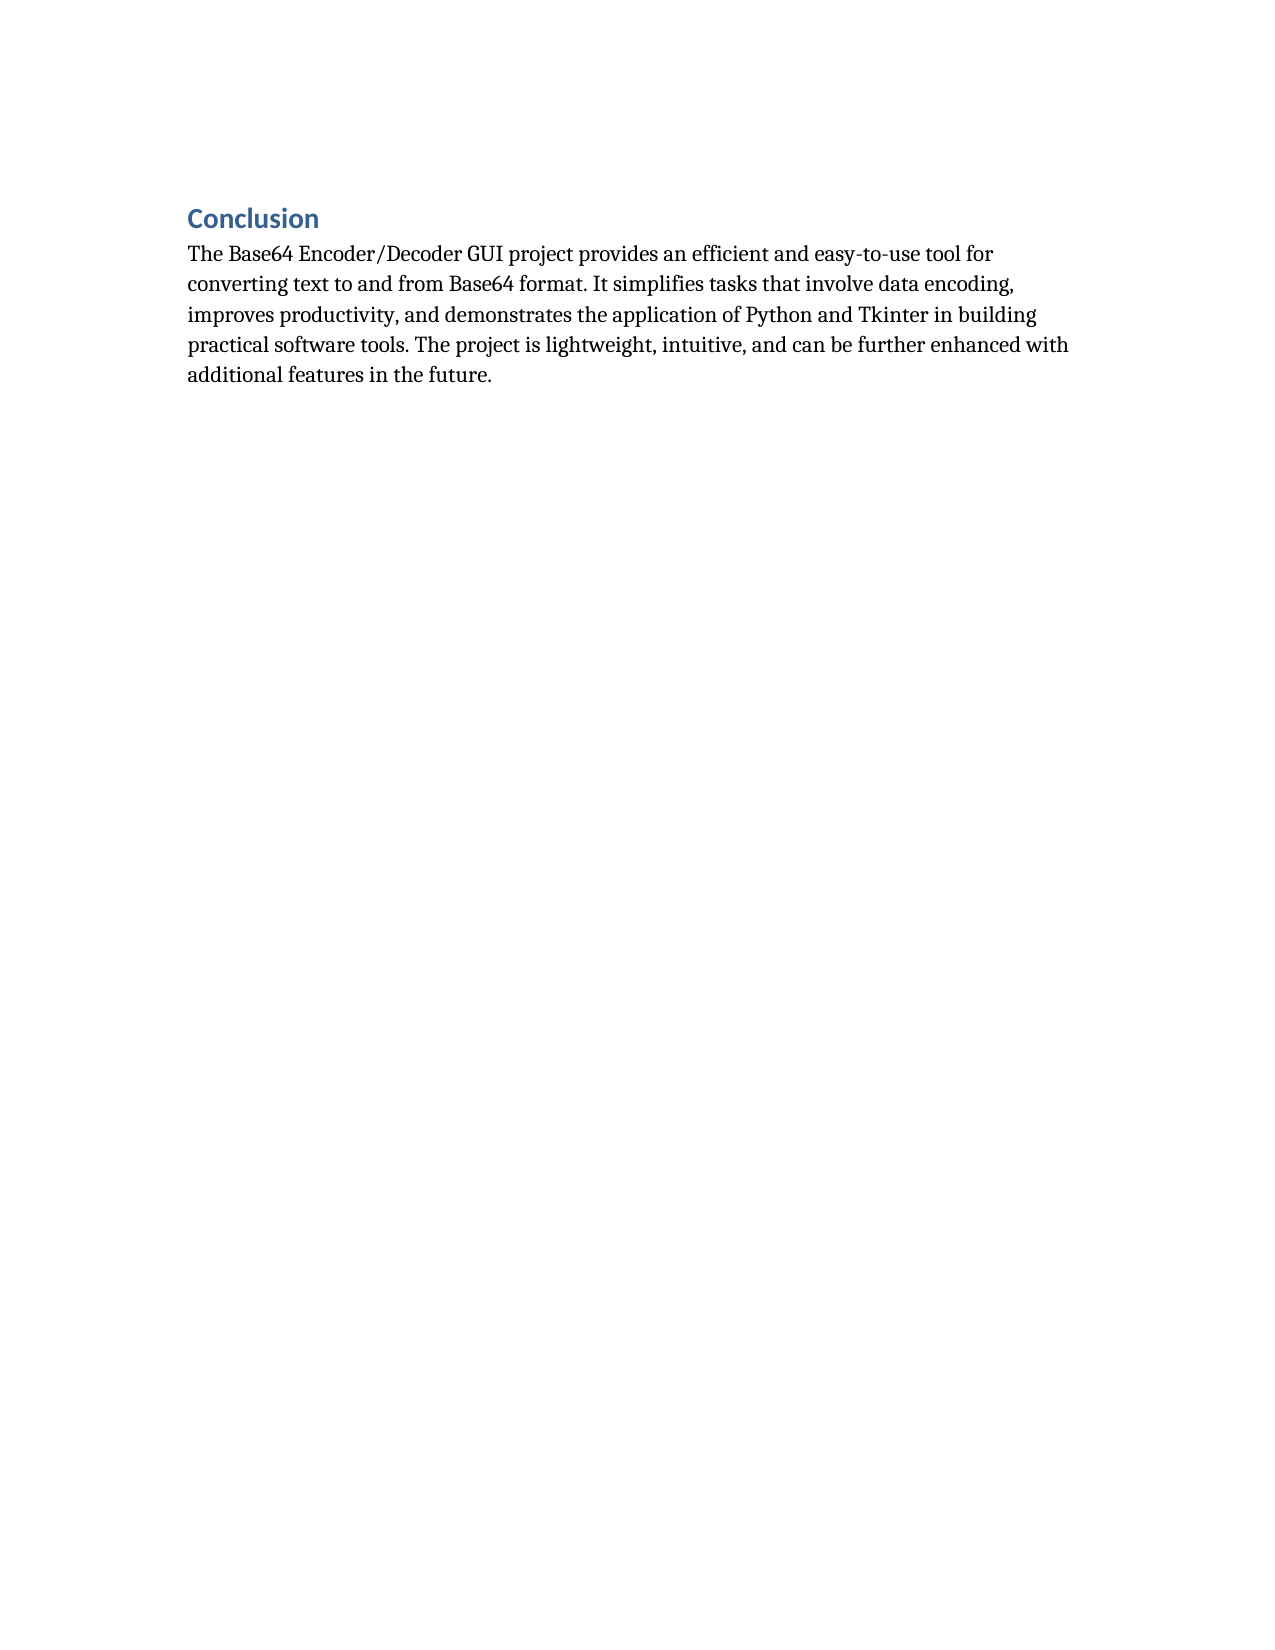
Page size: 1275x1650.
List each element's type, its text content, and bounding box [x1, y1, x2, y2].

subtitle Conclusion [187, 200, 1087, 236]
text The Base64 Encoder/Decoder GUI project provides an efficient and easy-to-use tool for converting text to and from Base64 format. It simplifies tasks that involve data encoding, improves productivity, and demonstrates the application of Python and Tkinter in building practical software tools. The project is lightweight, intuitive, and can be further enhanced with additional features in the future. [187, 241, 1087, 388]
